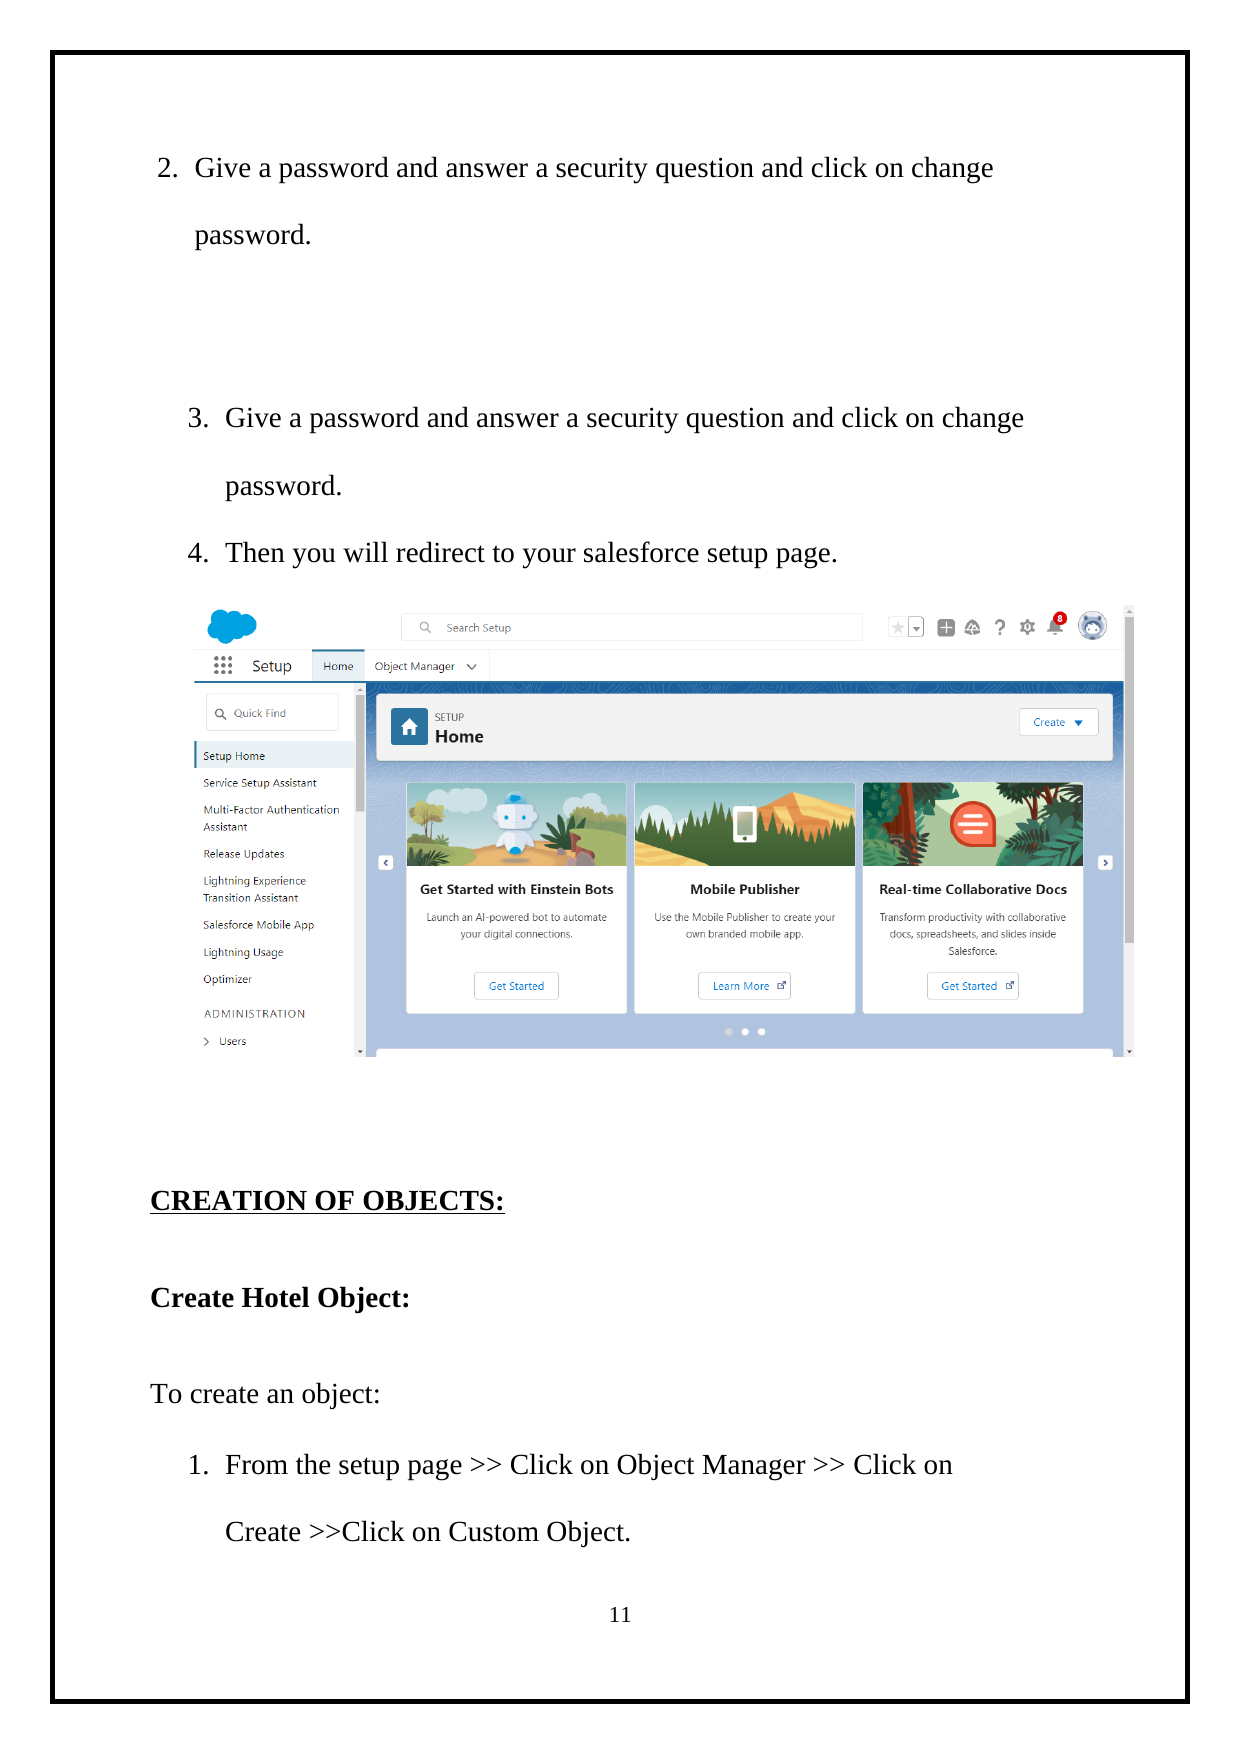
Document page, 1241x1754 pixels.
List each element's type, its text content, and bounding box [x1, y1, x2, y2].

text CREATION OF OBJECTS: [150, 1183, 1090, 1217]
list Give a password and answer a security question and click on change password. [187, 401, 1090, 501]
picture [194, 605, 1135, 1057]
list Then you will redirect to your salesforce setup page. [187, 535, 1090, 568]
text To create an object: [150, 1376, 1090, 1409]
list From the setup page >> Click on Object Manager >> Click on Create >>Click on Custom Object. [187, 1447, 1065, 1547]
text Create Hotel Object: [150, 1280, 1090, 1313]
list Give a password and answer a security question and click on change password. [157, 150, 1090, 251]
